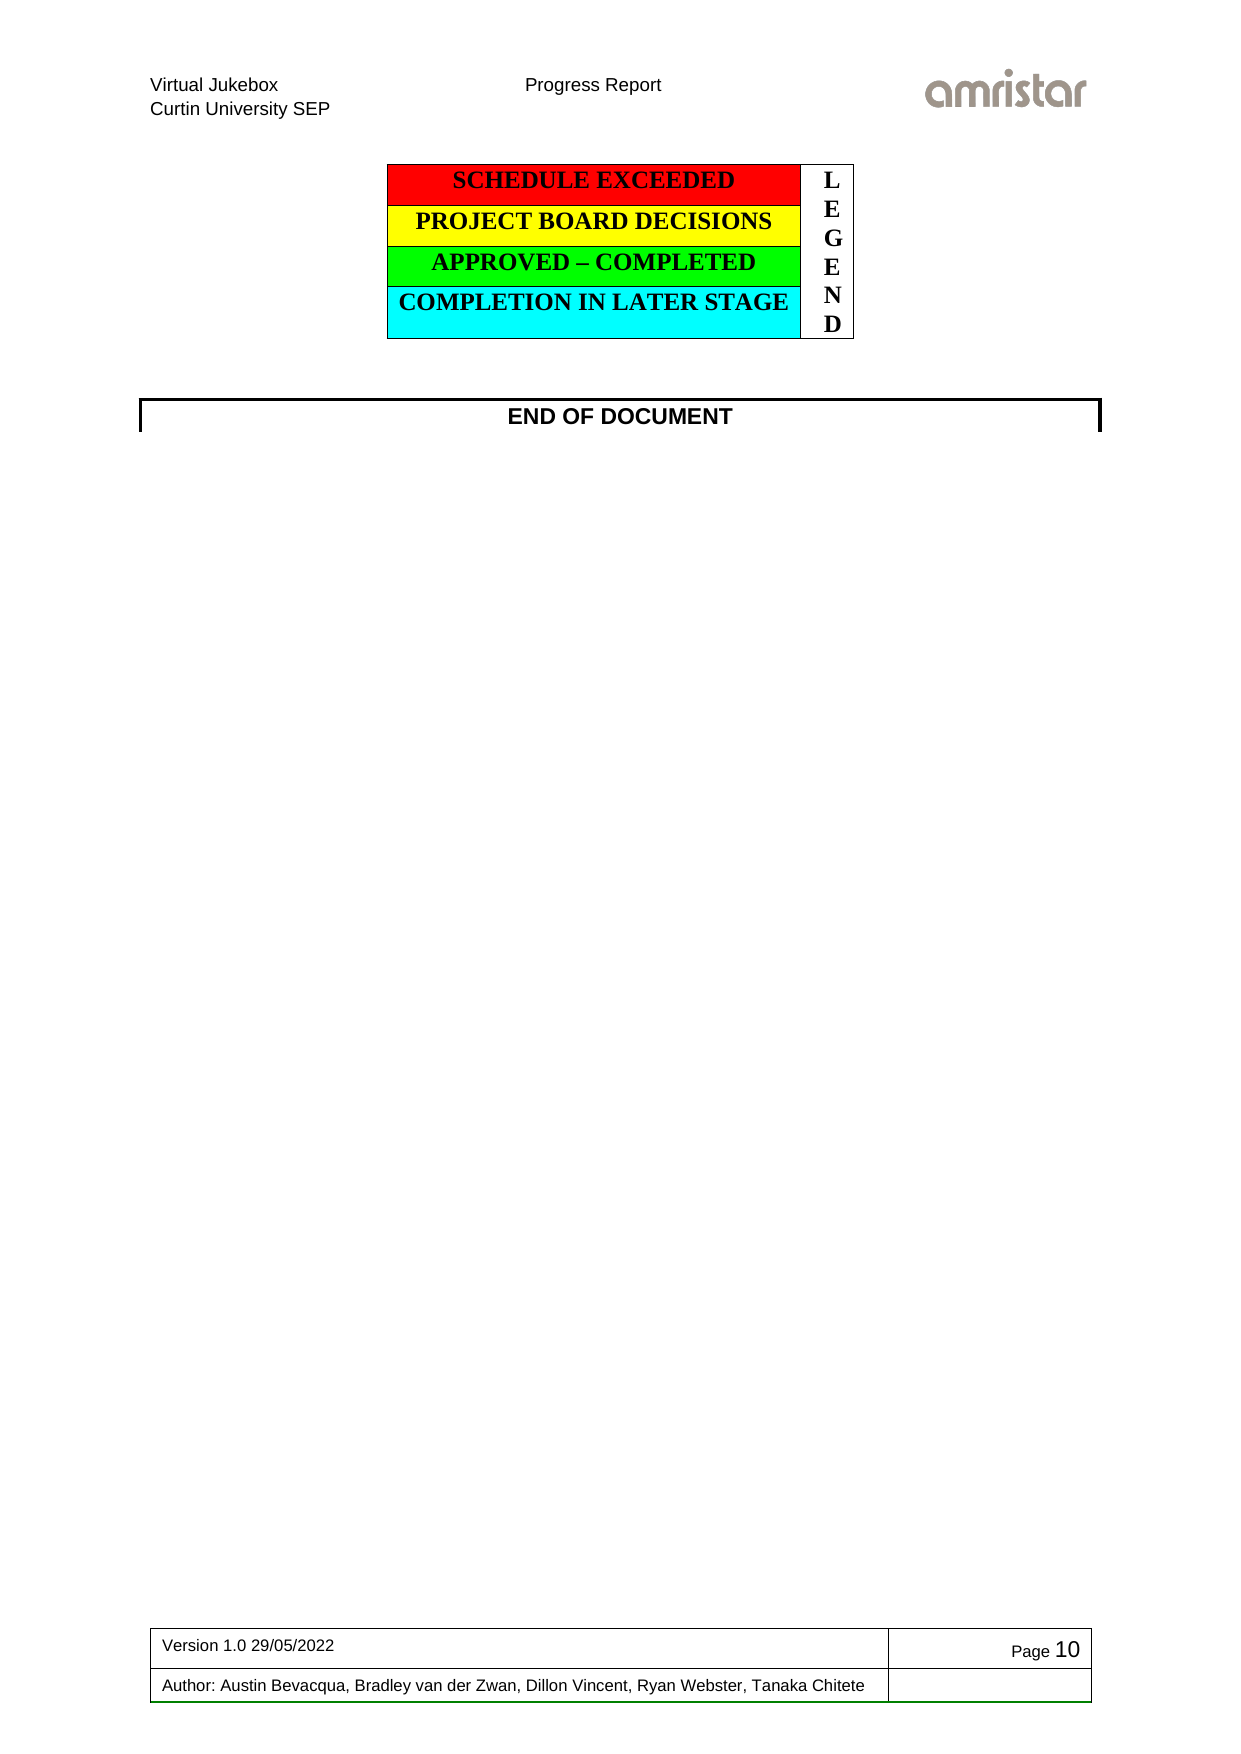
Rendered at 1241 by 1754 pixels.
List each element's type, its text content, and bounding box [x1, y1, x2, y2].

table_cell APPROVED – COMPLETED [388, 247, 800, 286]
table_cell PROJECT BOARD DECISIONS [388, 206, 800, 246]
table_header LEGEND [801, 165, 853, 338]
table_header SCHEDULE EXCEEDED [388, 165, 800, 205]
text END OF DOCUMENT [142, 401, 1098, 432]
picture [917, 63, 1091, 116]
table_cell COMPLETION IN LATER STAGE [388, 287, 800, 338]
